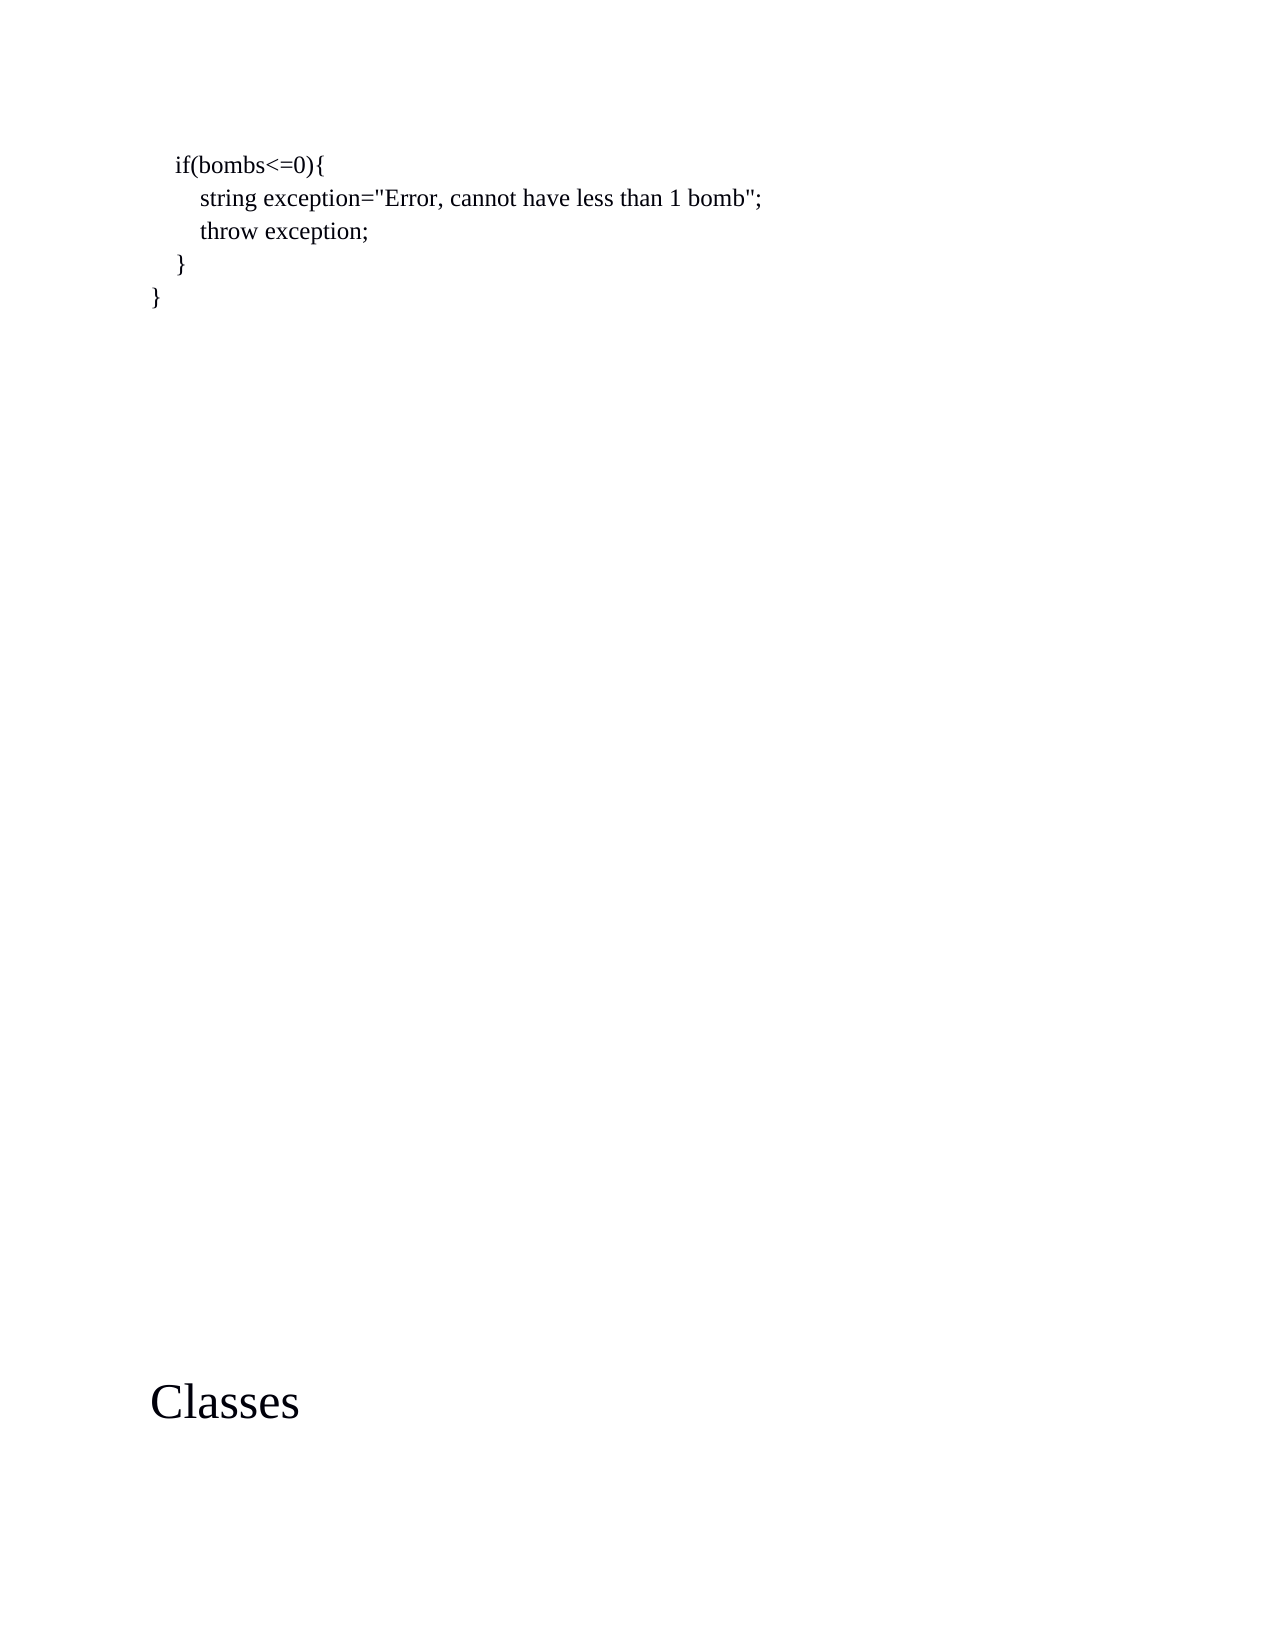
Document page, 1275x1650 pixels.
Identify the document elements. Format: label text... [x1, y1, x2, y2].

text } [150, 282, 1125, 311]
text string exception="Error, cannot have less than 1 bomb"; [150, 183, 1125, 212]
text } [150, 249, 1125, 278]
text if(bombs<=0){ [150, 150, 1125, 179]
text throw exception; [150, 216, 1125, 245]
text Classes [150, 1372, 1125, 1429]
